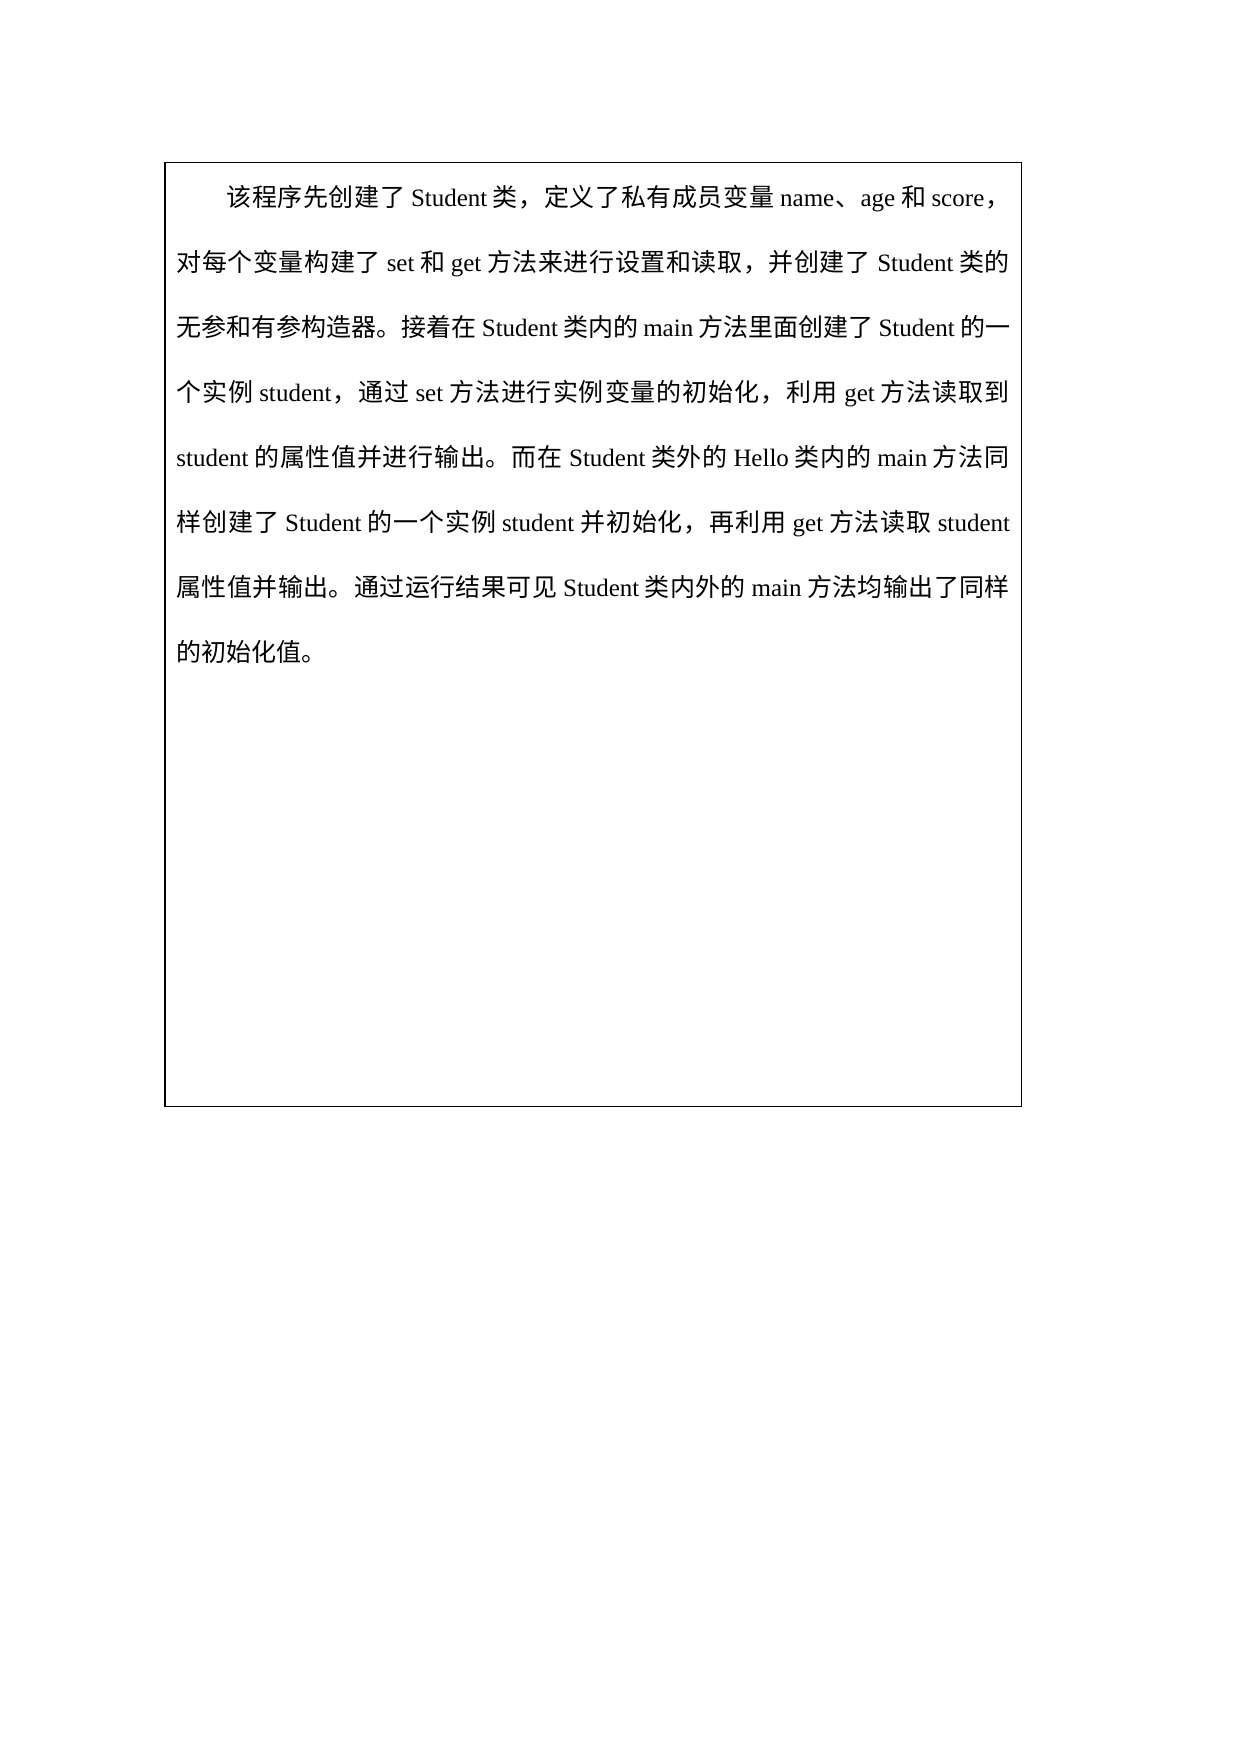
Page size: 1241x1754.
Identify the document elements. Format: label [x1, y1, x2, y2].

table_header [166, 163, 1021, 1106]
